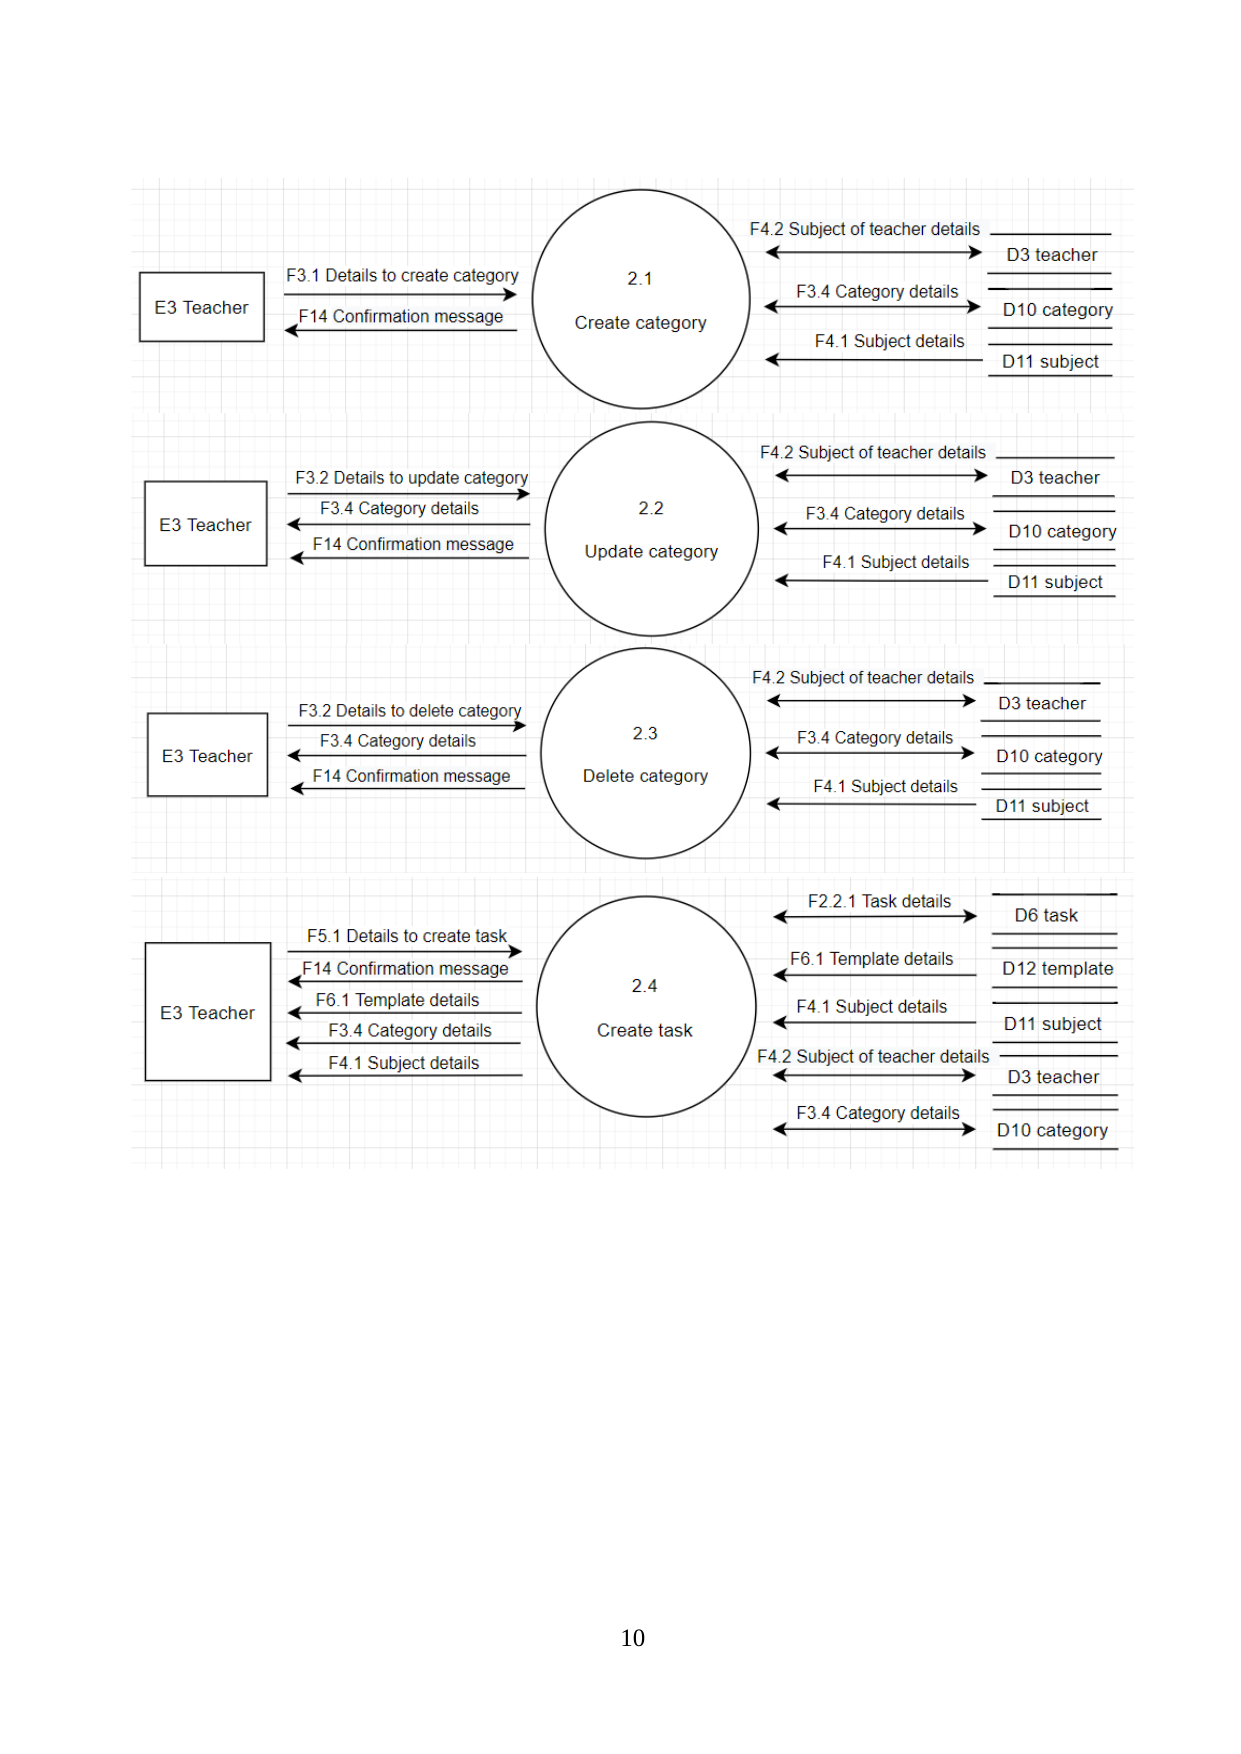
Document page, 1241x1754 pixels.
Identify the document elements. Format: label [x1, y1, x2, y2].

picture [131, 178, 1135, 873]
picture [131, 877, 1135, 1169]
